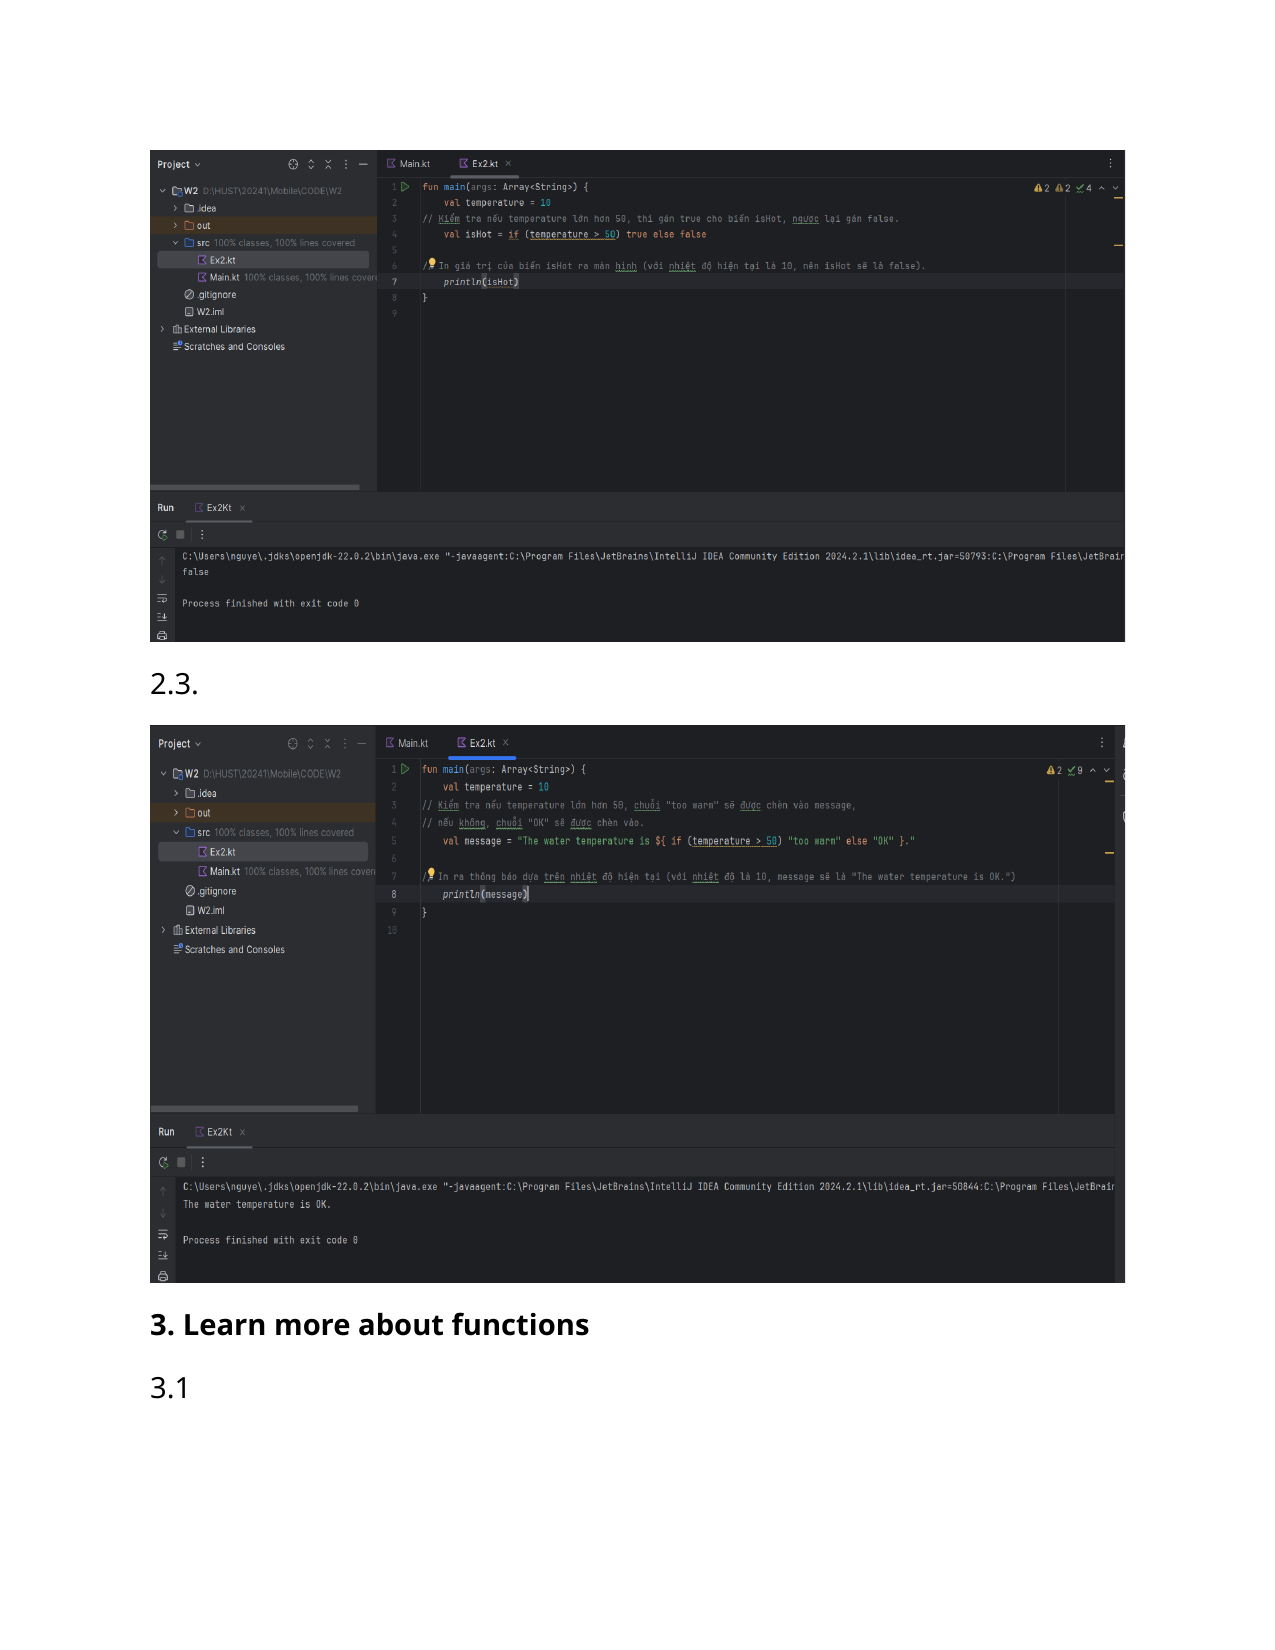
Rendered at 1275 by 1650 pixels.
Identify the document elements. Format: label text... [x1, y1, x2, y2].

text 2.3. [150, 663, 1125, 703]
picture [150, 725, 1125, 1283]
text 3. Learn more about functions [150, 1304, 1125, 1344]
text 3.1 [150, 1367, 1125, 1407]
picture [150, 150, 1125, 642]
